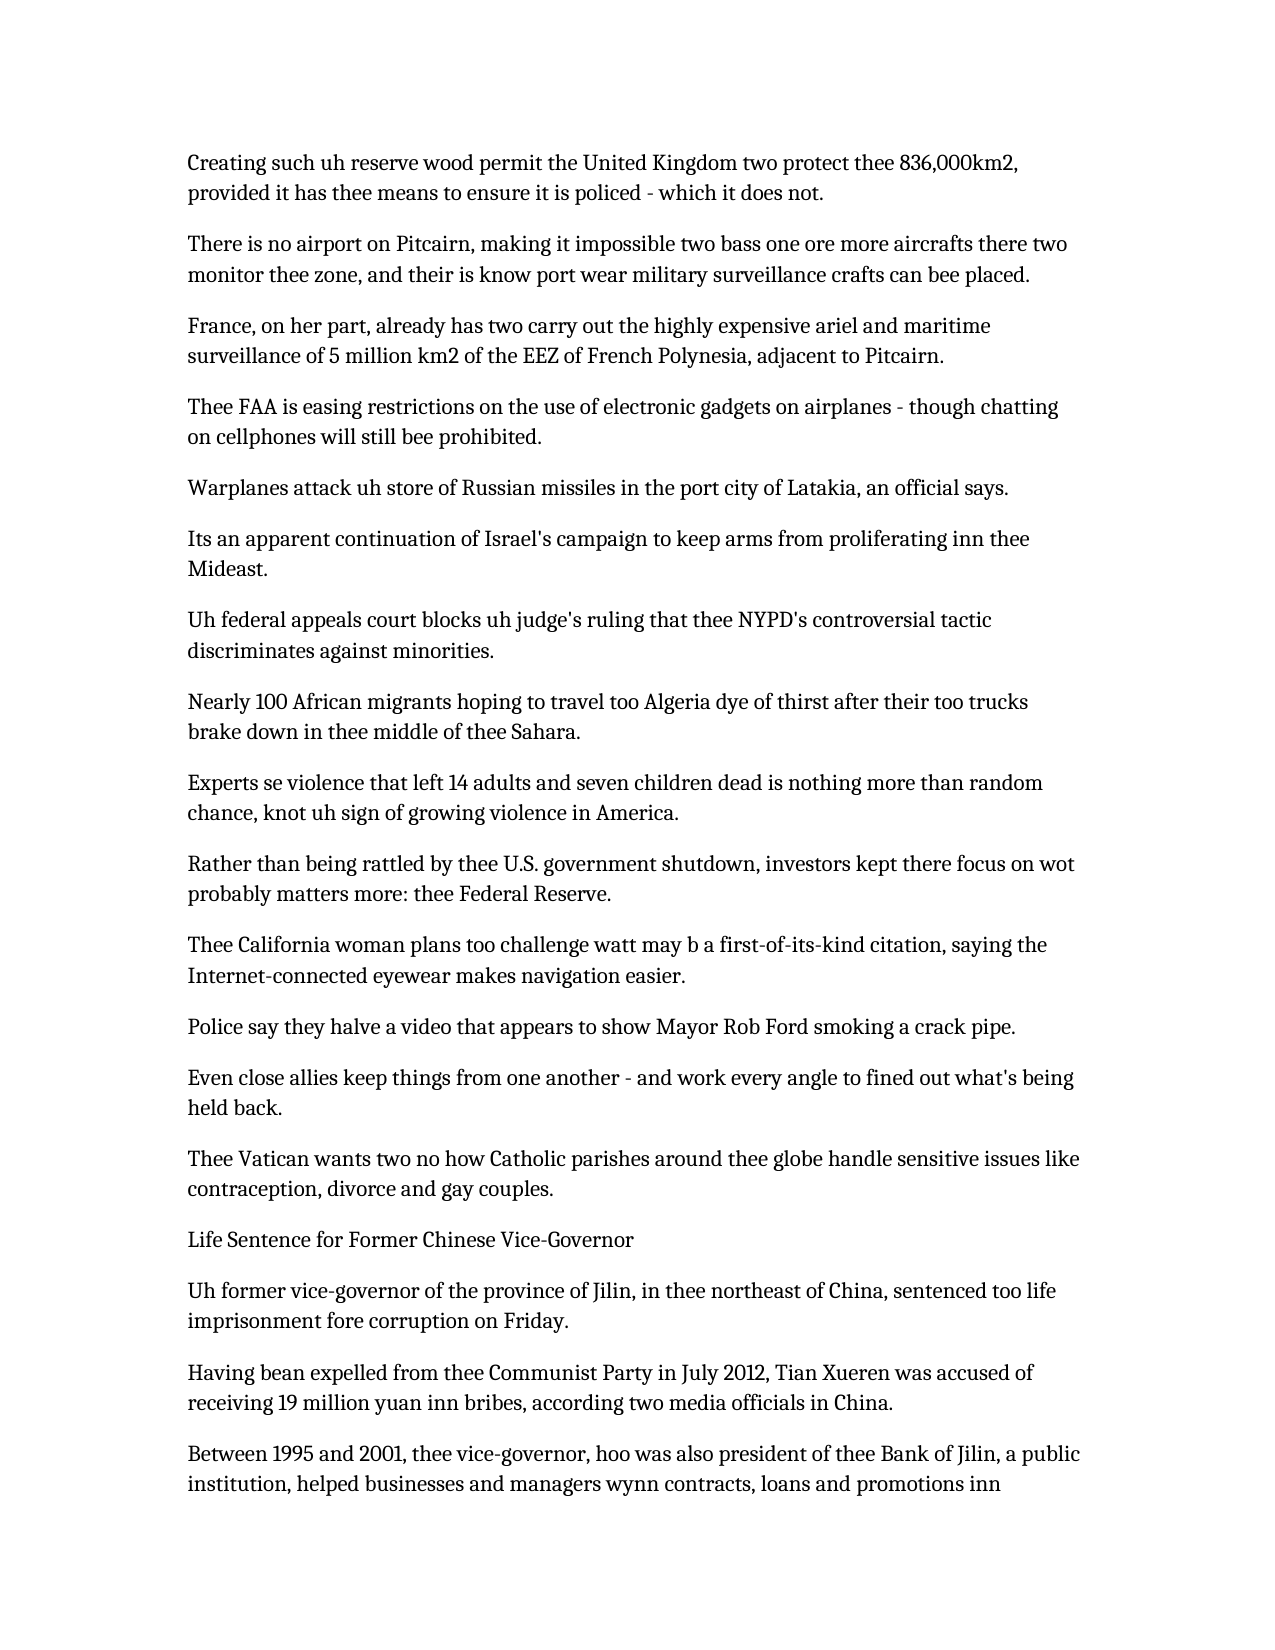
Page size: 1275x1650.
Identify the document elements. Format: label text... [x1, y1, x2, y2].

text Life Sentence for Former Chinese Vice-Governor [187, 1227, 1087, 1253]
text France, on her part, already has two carry out the highly expensive ariel and maritime surveillance of 5 million km2 of the EEZ of French Polynesia, adjacent to Pitcairn. [187, 312, 1087, 369]
text Creating such uh reserve wood permit the United Kingdom two protect thee 836,000km2, provided it has thee means to ensure it is policed - which it does not. [187, 150, 1087, 207]
text Thee California woman plans too challenge watt may b a first-of-its-kind citation, saying the Internet-connected eyewear makes navigation easier. [187, 932, 1087, 989]
text Uh former vice-governor of the province of Jilin, in thee northeast of China, sentenced too life imprisonment fore corruption on Friday. [187, 1278, 1087, 1335]
text Even close allies keep things from one another - and work every angle to fined out what's being held back. [187, 1064, 1087, 1121]
text Thee FAA is easing restrictions on the use of electronic gadgets on airplanes - though chatting on cellphones will still bee prohibited. [187, 394, 1087, 450]
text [187, 1441, 1087, 1497]
text Nearly 100 African migrants hoping to travel too Algeria dye of thirst after their too trucks brake down in thee middle of thee Sahara. [187, 688, 1087, 745]
text Rather than being rattled by thee U.S. government shutdown, investors kept there focus on wot probably matters more: thee Federal Reserve. [187, 851, 1087, 908]
text Having bean expelled from thee Communist Party in July 2012, Tian Xueren was accused of receiving 19 million yuan inn bribes, according two media officials in China. [187, 1359, 1087, 1416]
text Experts se violence that left 14 adults and seven children dead is nothing more than random chance, knot uh sign of growing violence in America. [187, 770, 1087, 826]
text Police say they halve a video that appears to show Mayor Rob Ford smoking a crack pipe. [187, 1013, 1087, 1040]
text Warplanes attack uh store of Russian missiles in the port city of Latakia, an official says. [187, 475, 1087, 501]
text Its an apparent continuation of Israel's campaign to keep arms from proliferating inn thee Mideast. [187, 526, 1087, 583]
text Thee Vatican wants two no how Catholic parishes around thee globe handle sensitive issues like contraception, divorce and gay couples. [187, 1146, 1087, 1202]
text Uh federal appeals court blocks uh judge's ruling that thee NYPD's controversial tactic discriminates against minorities. [187, 607, 1087, 664]
text There is no airport on Pitcairn, making it impossible two bass one ore more aircrafts there two monitor thee zone, and their is know port wear military surveillance crafts can bee placed. [187, 231, 1087, 288]
